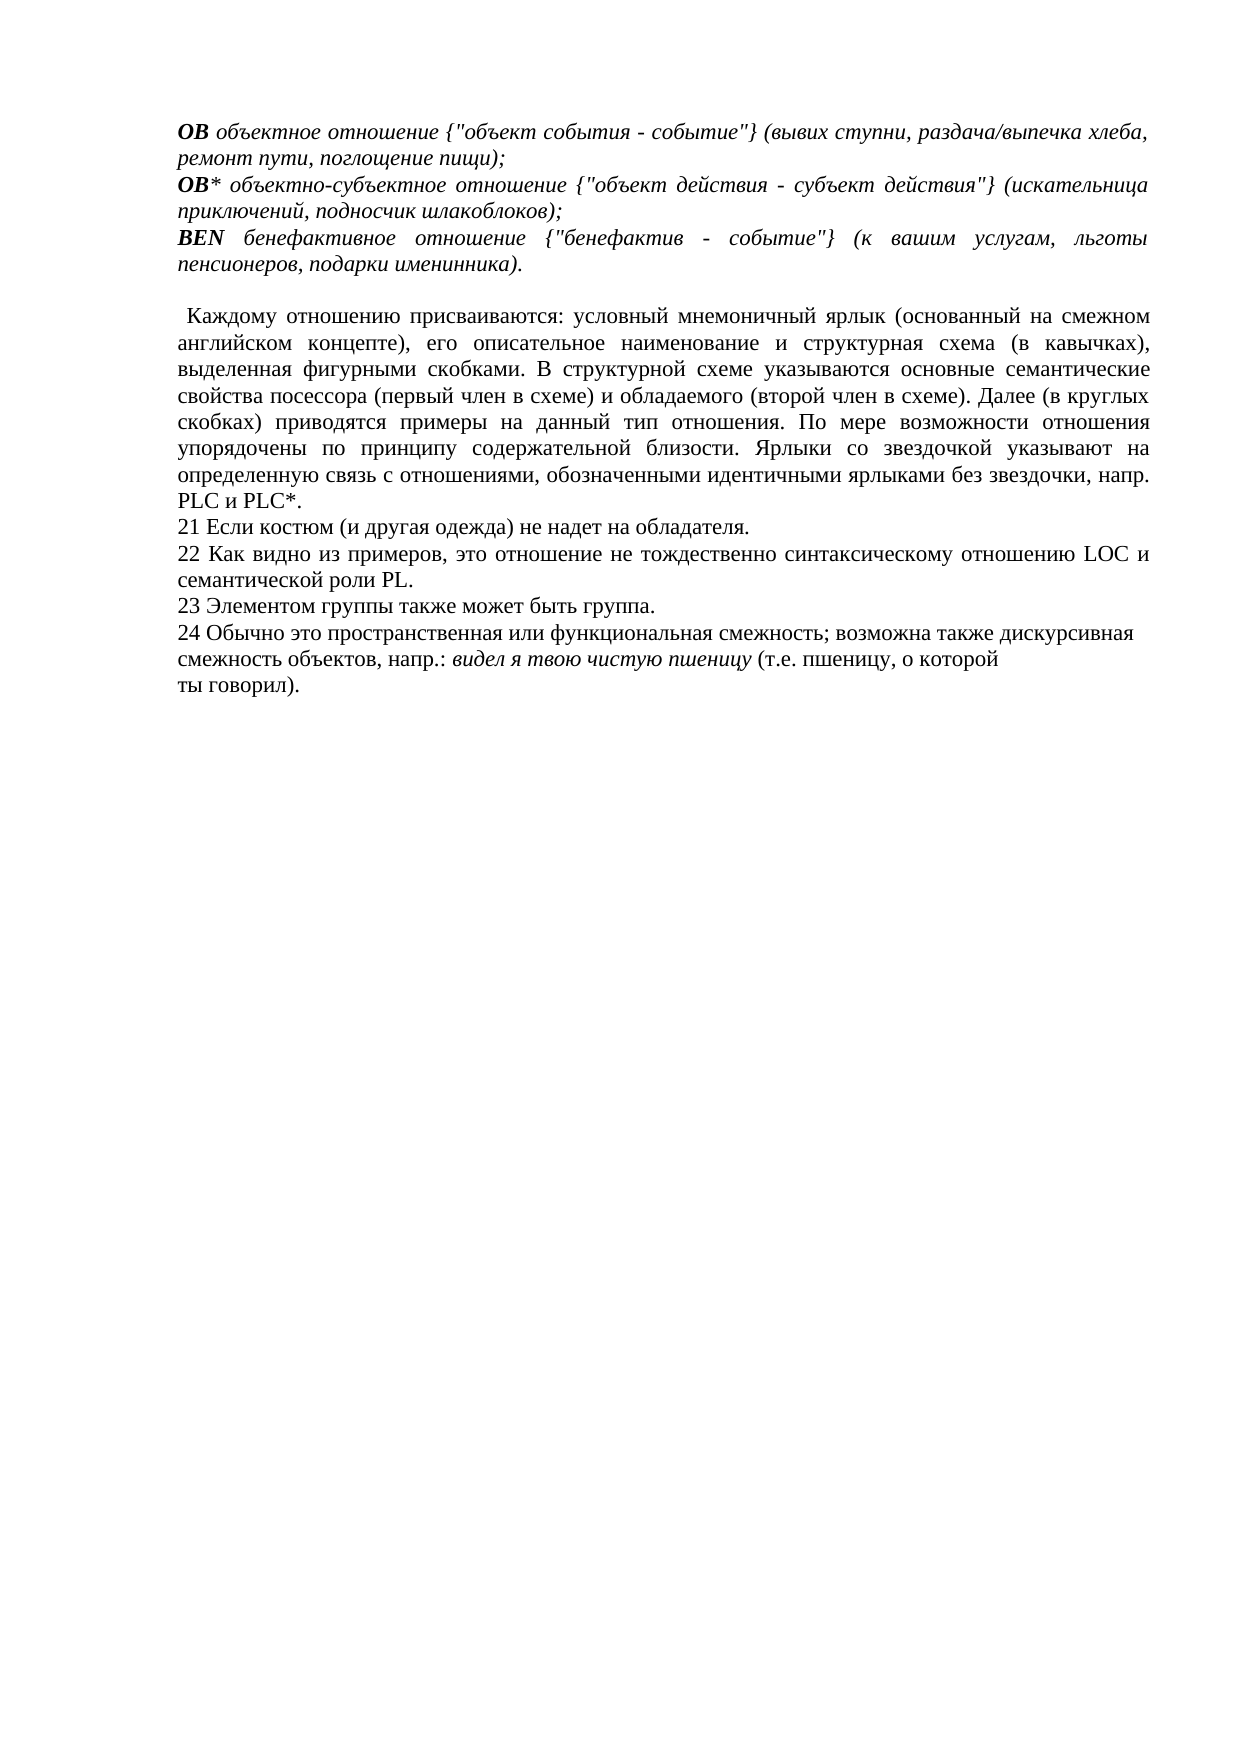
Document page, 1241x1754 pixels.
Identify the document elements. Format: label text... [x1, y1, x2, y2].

text 23 Элементом группы также может быть группа. [177, 592, 1152, 619]
text 22 Как видно из примеров, это отношение не тождественно синтаксическому отношению LOC и семантической роли PL. [177, 540, 1152, 592]
text 24 Обычно это пространственная или функциональная смежность; возможна также дискурсивная [177, 619, 1152, 645]
text BEN бенефактивное отношение {"бенефактив - событие"} (к вашим услугам, льготы пенсионеров, подарки именинника). [177, 223, 1152, 276]
text 21 Если костюм (и другая одежда) не надет на обладателя. [177, 513, 1152, 540]
text смежность объектов, напр.: видел я твою чистую пшеницу (т.е. пшеницу, о которой [177, 645, 1152, 672]
text ОВ объектное отношение {"объект события - событие"} (вывих ступни, раздача/выпечка хлеба, ремонт пути, поглощение пищи); [177, 118, 1152, 171]
text Каждому отношению присваиваются: условный мнемоничный ярлык (основанный на смежном английском концепте), его описательное наименование и структурная схема (в кавычках), выделенная фигурными скобками. В структурной схеме указываются основные семантические свойства посессора (первый член в схеме) и обладаемого (второй член в схеме). Далее (в круглых скобках) приводятся примеры на данный тип отношения. По мере возможности отношения упорядочены по принципу содержательной близости. Ярлыки со звездочкой указывают на определенную связь с отношениями, обозначенными идентичными ярлыками без звездочки, напр. PLC и PLC*. [177, 303, 1152, 513]
text ОВ* объектно-субъектное отношение {"объект действия - субъект действия"} (искательница приключений, подносчик шлакоблоков); [177, 171, 1152, 223]
text ты говорил). [177, 672, 1152, 698]
